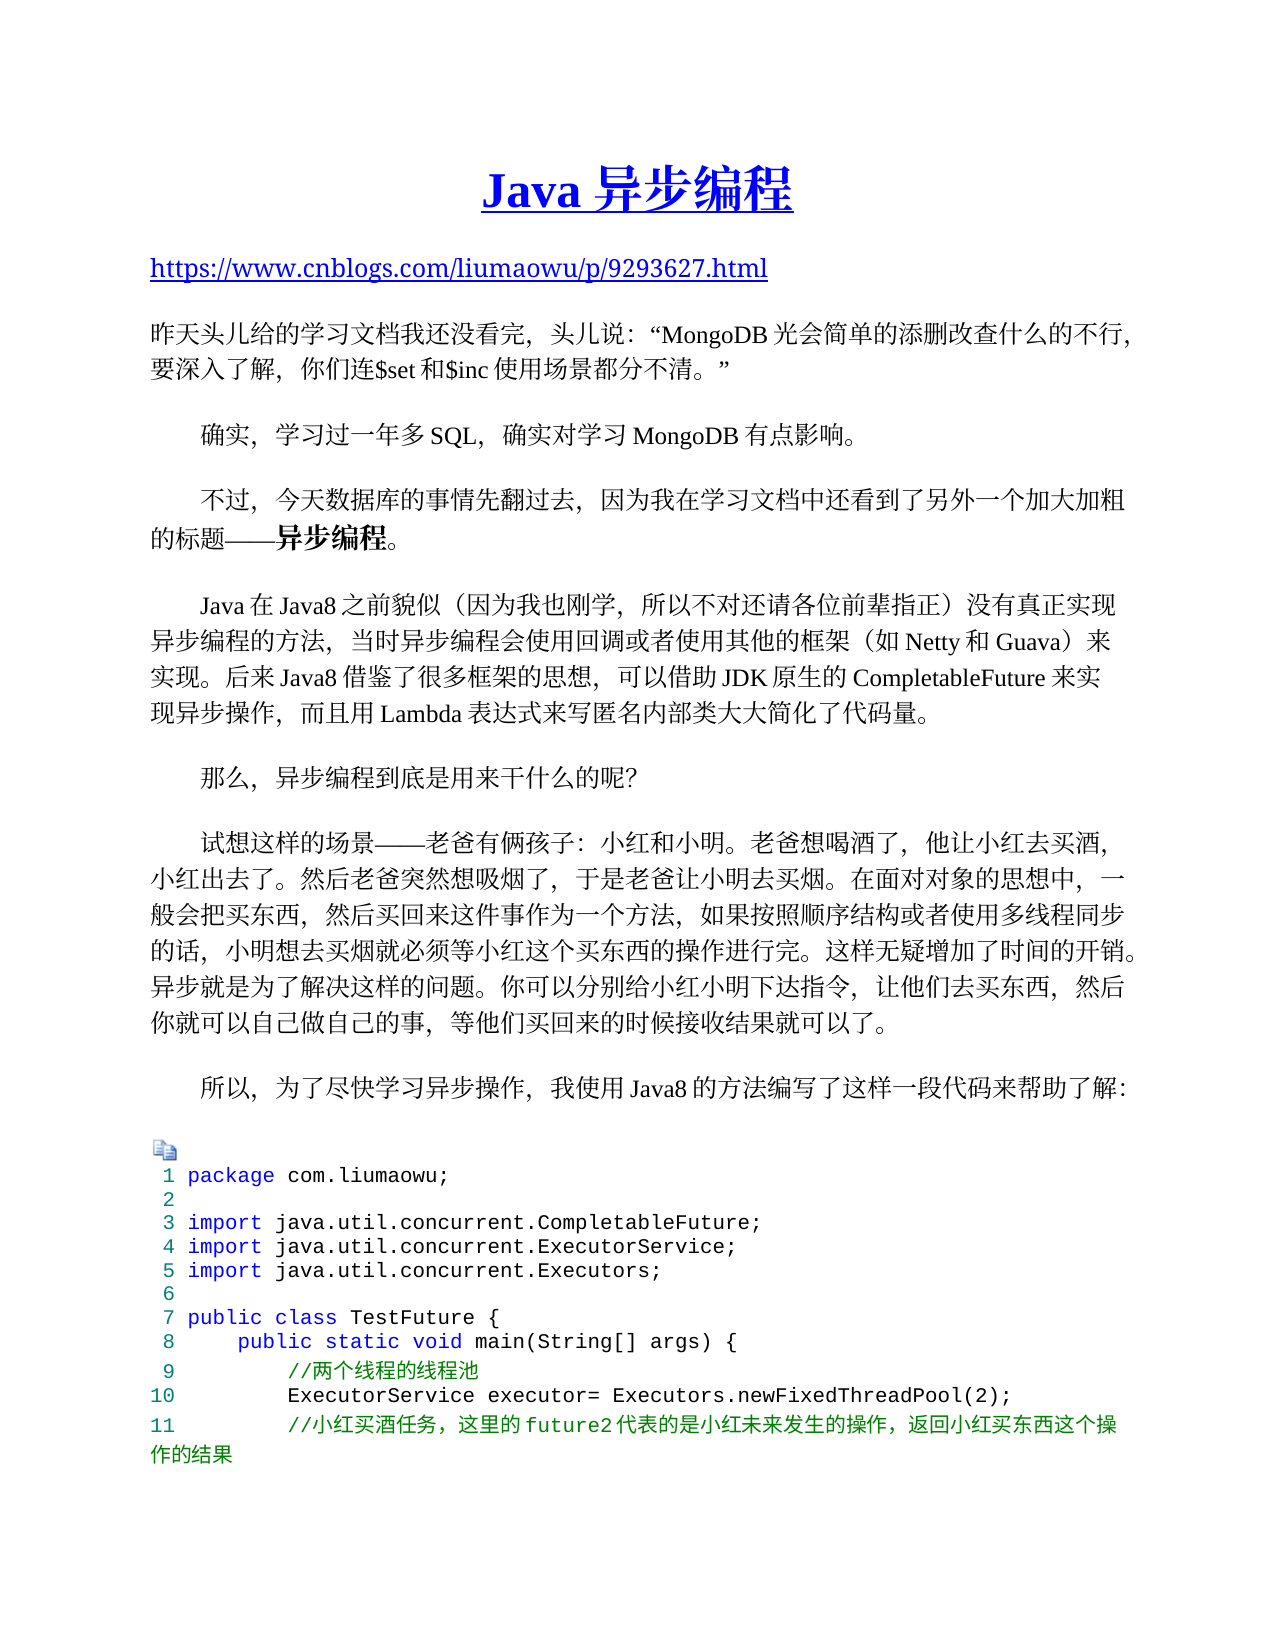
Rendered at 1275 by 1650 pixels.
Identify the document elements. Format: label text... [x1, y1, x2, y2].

text 1 package com.liumaowu; [150, 1165, 1125, 1189]
text 5 import java.util.concurrent.Executors; [150, 1260, 1125, 1283]
text 试想这样的场景——老爸有俩孩子：小红和小明。老爸想喝酒了，他让小红去买酒，小红出去了。然后老爸突然想吸烟了，于是老爸让小明去买烟。在面对对象的思想中，一般会把买东西，然后买回来这件事作为一个方法，如果按照顺序结构或者使用多线程同步的话，小明想去买烟就必须等小红这个买东西的操作进行完。这样无疑增加了时间的开销。异步就是为了解决这样的问题。你可以分别给小红小明下达指令，让他们去买东西，然后你就可以自己做自己的事，等他们买回来的时候接收结果就可以了。 [150, 824, 1125, 1039]
text 那么，异步编程到底是用来干什么的呢？ [150, 759, 1125, 795]
text https://www.cnblogs.com/liumaowu/p/9293627.html [150, 251, 1125, 285]
text 不过，今天数据库的事情先翻过去，因为我在学习文档中还看到了另外一个加大加粗的标题——异步编程。 [150, 480, 1125, 557]
text 2 [150, 1189, 1125, 1212]
text 4 import java.util.concurrent.ExecutorService; [150, 1236, 1125, 1260]
text 11 //小红买酒任务，这里的future2代表的是小红未来发生的操作，返回小红买东西这个操作的结果 [150, 1408, 1125, 1469]
text 确实，学习过一年多SQL，确实对学习MongoDB有点影响。 [150, 415, 1125, 451]
text 10 ExecutorService executor= Executors.newFixedThreadPool(2); [150, 1385, 1125, 1408]
text 9 //两个线程的线程池 [150, 1354, 1125, 1385]
text 6 [150, 1283, 1125, 1307]
text 8 public static void main(String[] args) { [150, 1331, 1125, 1354]
text Java 异步编程 [150, 150, 1125, 222]
picture [150, 1133, 182, 1166]
text 3 import java.util.concurrent.CompletableFuture; [150, 1212, 1125, 1236]
text 7 public class TestFuture { [150, 1307, 1125, 1331]
text 所以，为了尽快学习异步操作，我使用Java8的方法编写了这样一段代码来帮助了解： [150, 1069, 1125, 1105]
text 昨天头儿给的学习文档我还没看完，头儿说：“MongoDB光会简单的添删改查什么的不行，要深入了解，你们连$set和$inc使用场景都分不清。” [150, 314, 1125, 386]
text Java在Java8之前貌似（因为我也刚学，所以不对还请各位前辈指正）没有真正实现异步编程的方法，当时异步编程会使用回调或者使用其他的框架（如Netty和Guava）来实现。后来Java8借鉴了很多框架的思想，可以借助JDK原生的CompletableFuture来实现异步操作，而且用Lambda表达式来写匿名内部类大大简化了代码量。 [150, 586, 1125, 730]
